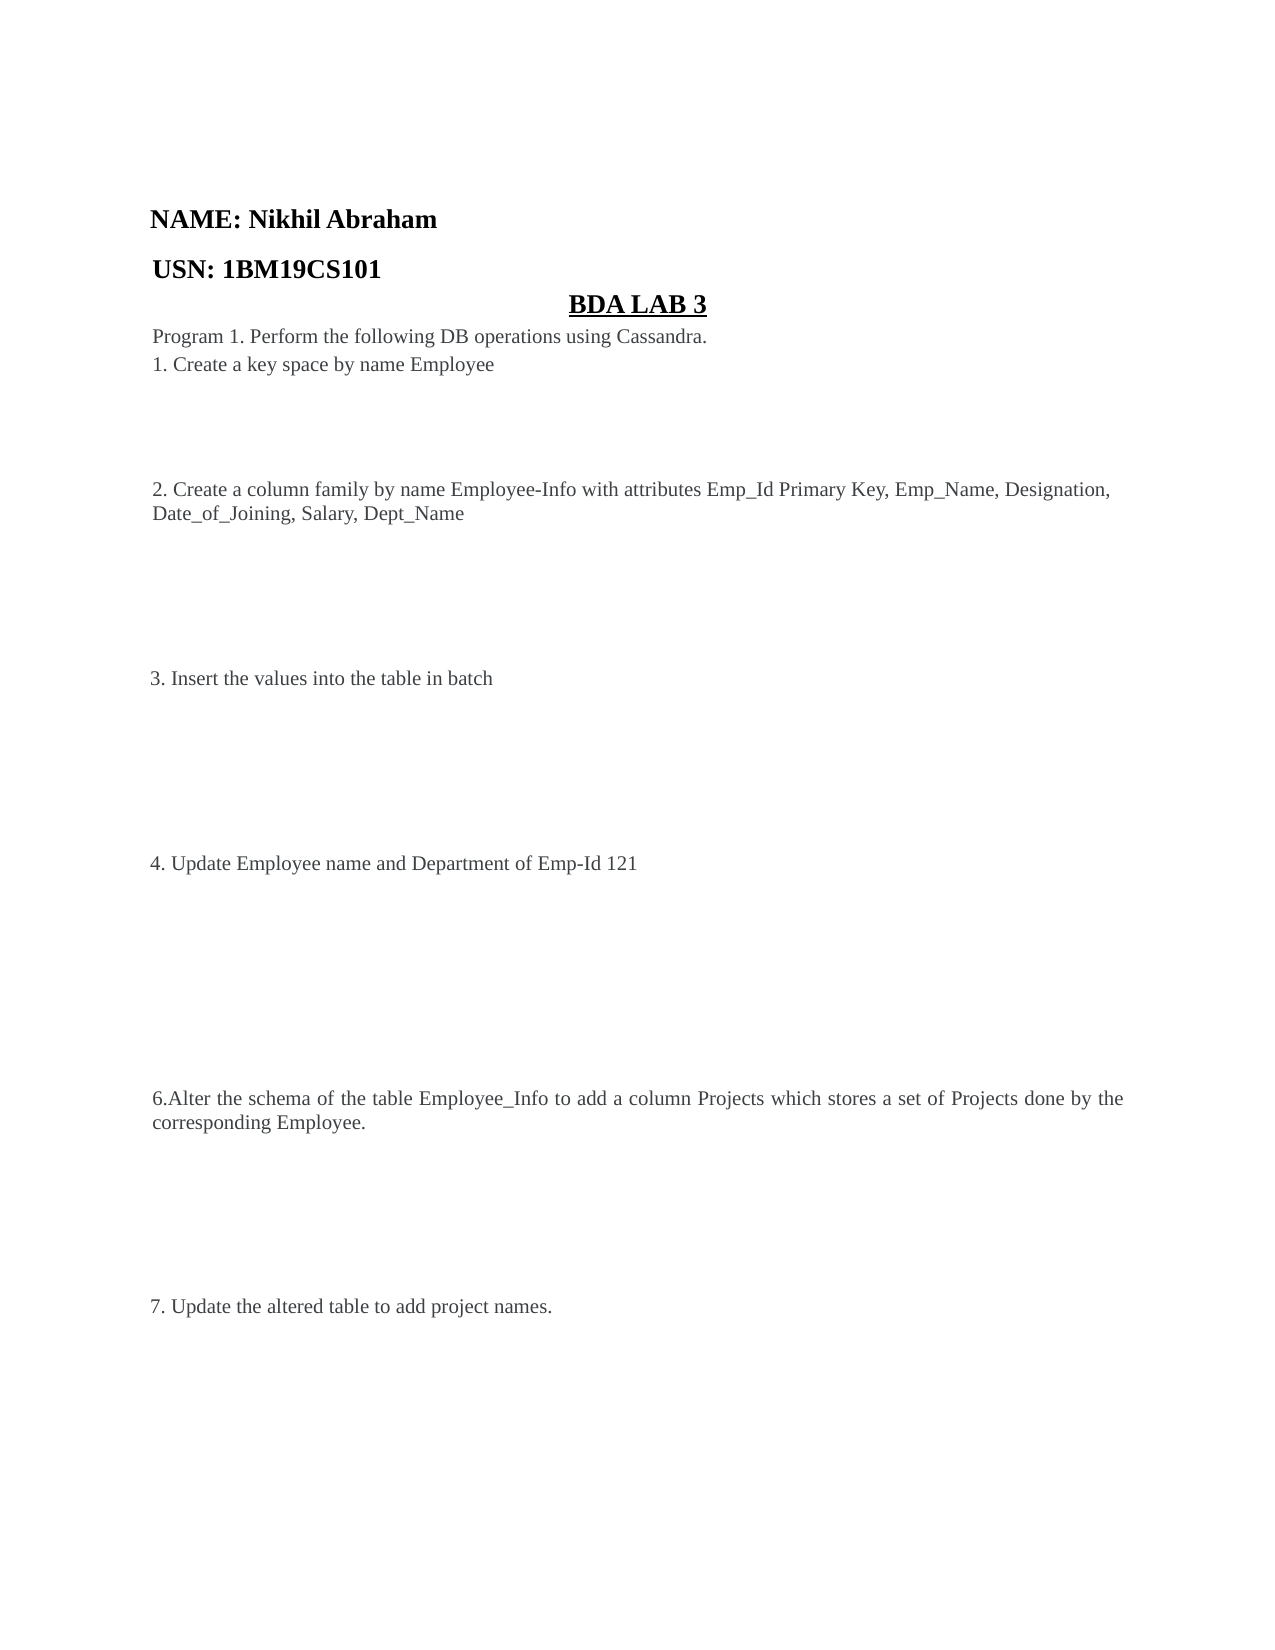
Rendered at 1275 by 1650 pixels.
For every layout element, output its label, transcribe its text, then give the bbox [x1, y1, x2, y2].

text BDA LAB 3 [150, 289, 1125, 320]
text USN: 1BM19CS101 [152, 254, 1125, 285]
text Program 1. Perform the following DB operations using Cassandra. [152, 324, 1125, 348]
text 1. Create a key space by name Employee [152, 352, 1125, 377]
text 3. Insert the values into the table in batch [150, 671, 1125, 694]
text 4. Update Employee name and Department of Emp-Id 121 [150, 856, 1125, 880]
text 2. Create a column family by name Employee-Info with attributes Emp_Id Primary Key, Emp_Name, Designation, Date_of_Joining, Salary, Dept_Name [152, 479, 1125, 528]
text 6.Alter the schema of the table Employee_Info to add a column Projects which stores a set of Projects done by the corresponding Employee. [152, 1094, 1125, 1142]
text NAME: Nikhil Abraham [150, 204, 1125, 235]
text 7. Update the altered table to add project names. [150, 1303, 1125, 1327]
